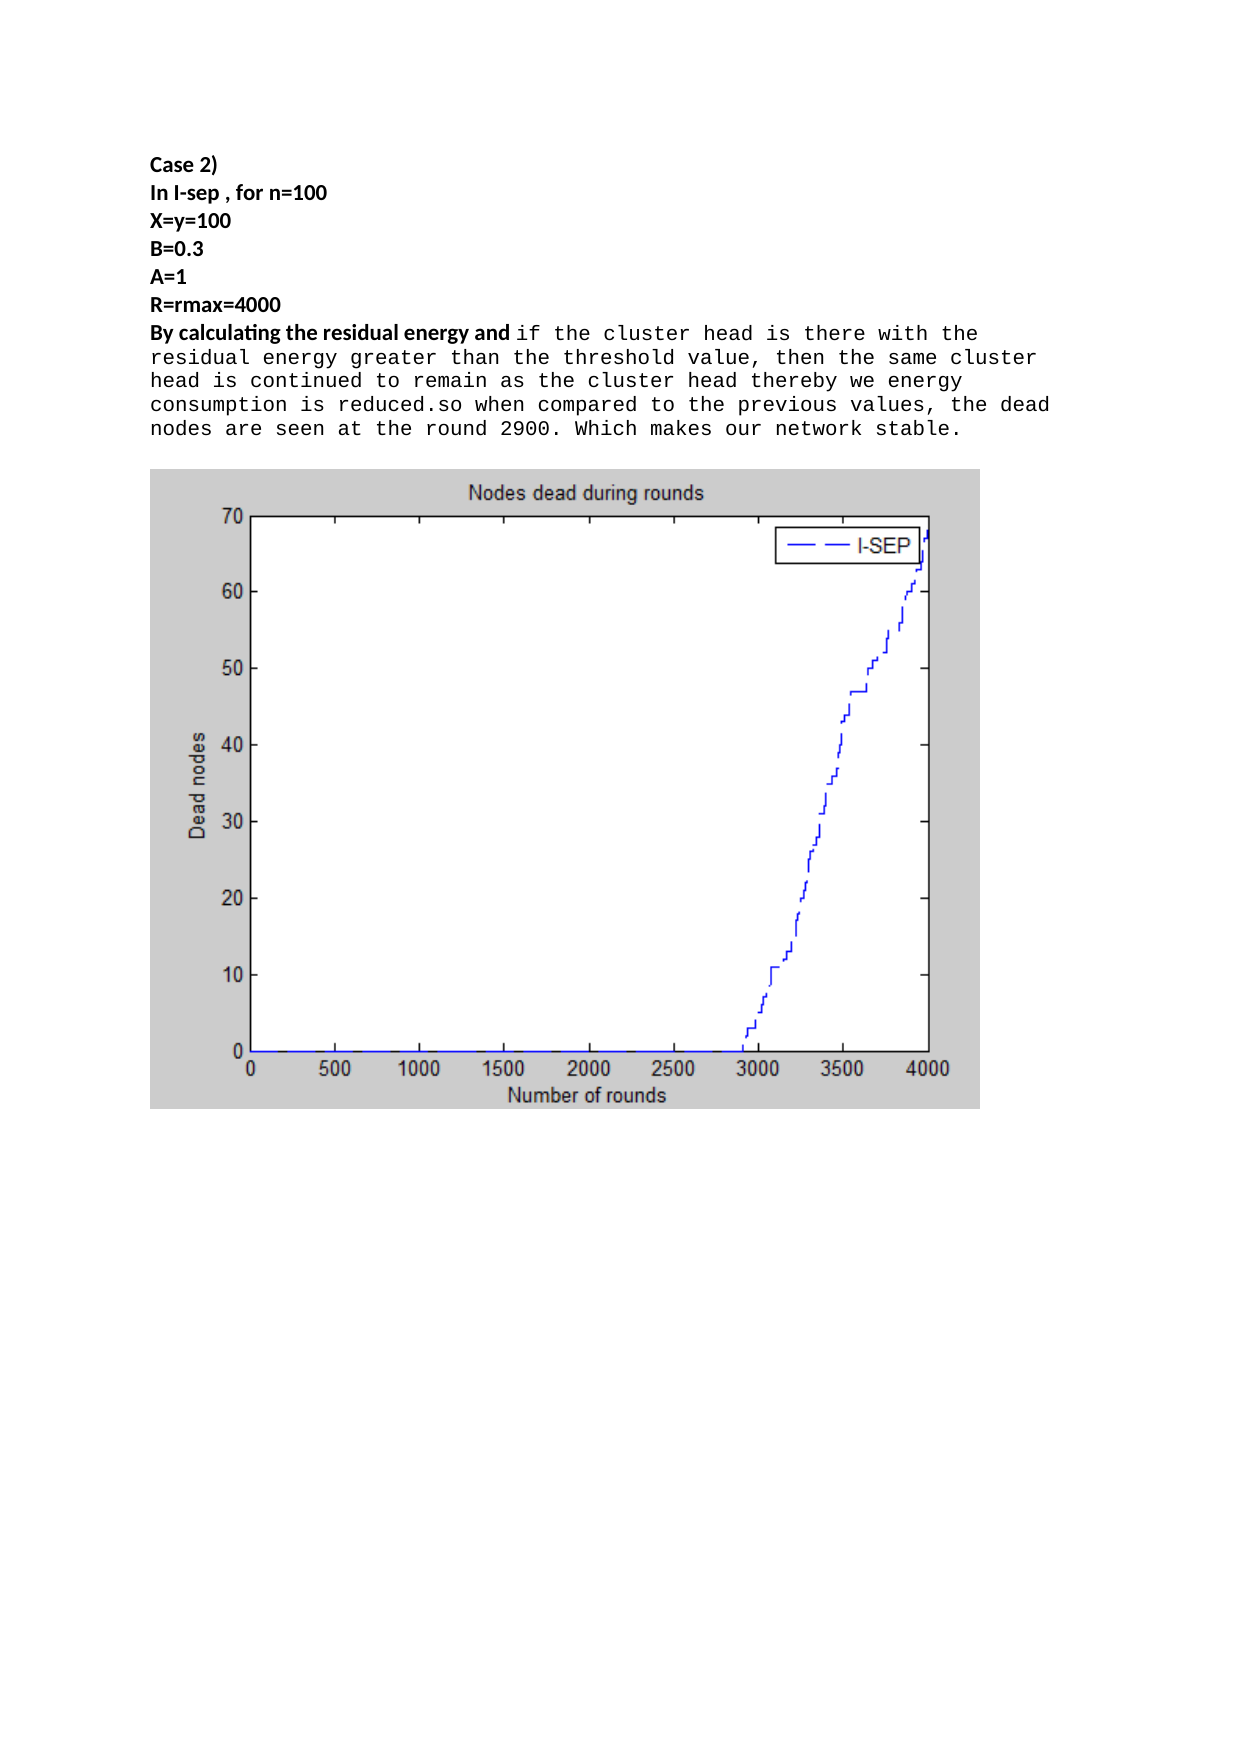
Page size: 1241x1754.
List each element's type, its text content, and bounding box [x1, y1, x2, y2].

text In I-sep , for n=100 [150, 178, 1090, 206]
text By calculating the residual energy and if the cluster head is there with the residual energy greater than the threshold value, then the same cluster head is continued to remain as the cluster head thereby we energy consumption is reduced.so when compared to the previous values, the dead nodes are seen at the round 2900. Which makes our network stable. [150, 318, 1090, 441]
text B=0.3 [150, 234, 1090, 262]
picture [150, 469, 980, 1109]
text X=y=100 [150, 206, 1090, 234]
text Case 2) [150, 150, 1090, 178]
text R=rmax=4000 [150, 290, 1090, 318]
text A=1 [150, 262, 1090, 290]
